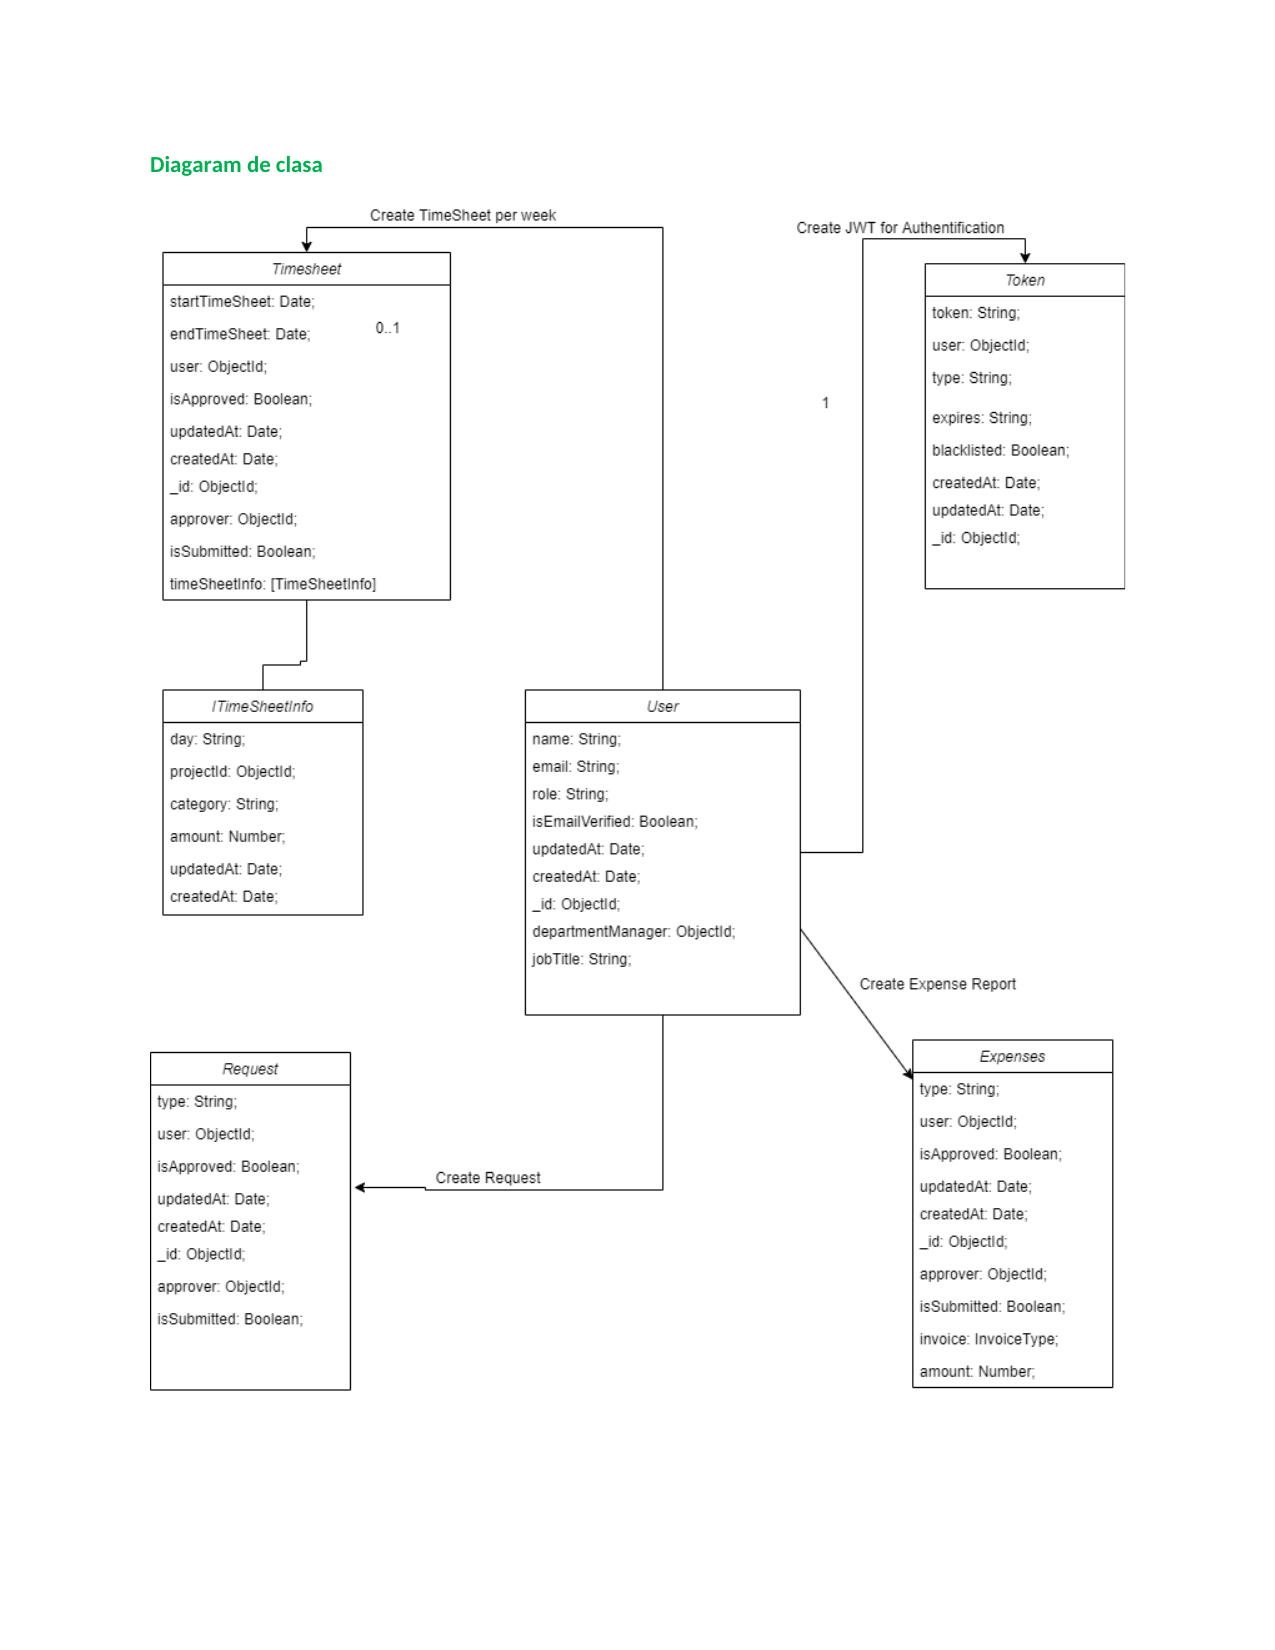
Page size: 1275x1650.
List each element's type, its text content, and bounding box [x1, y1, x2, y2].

text Diagaram de clasa [150, 150, 1125, 178]
picture [150, 203, 1125, 1392]
